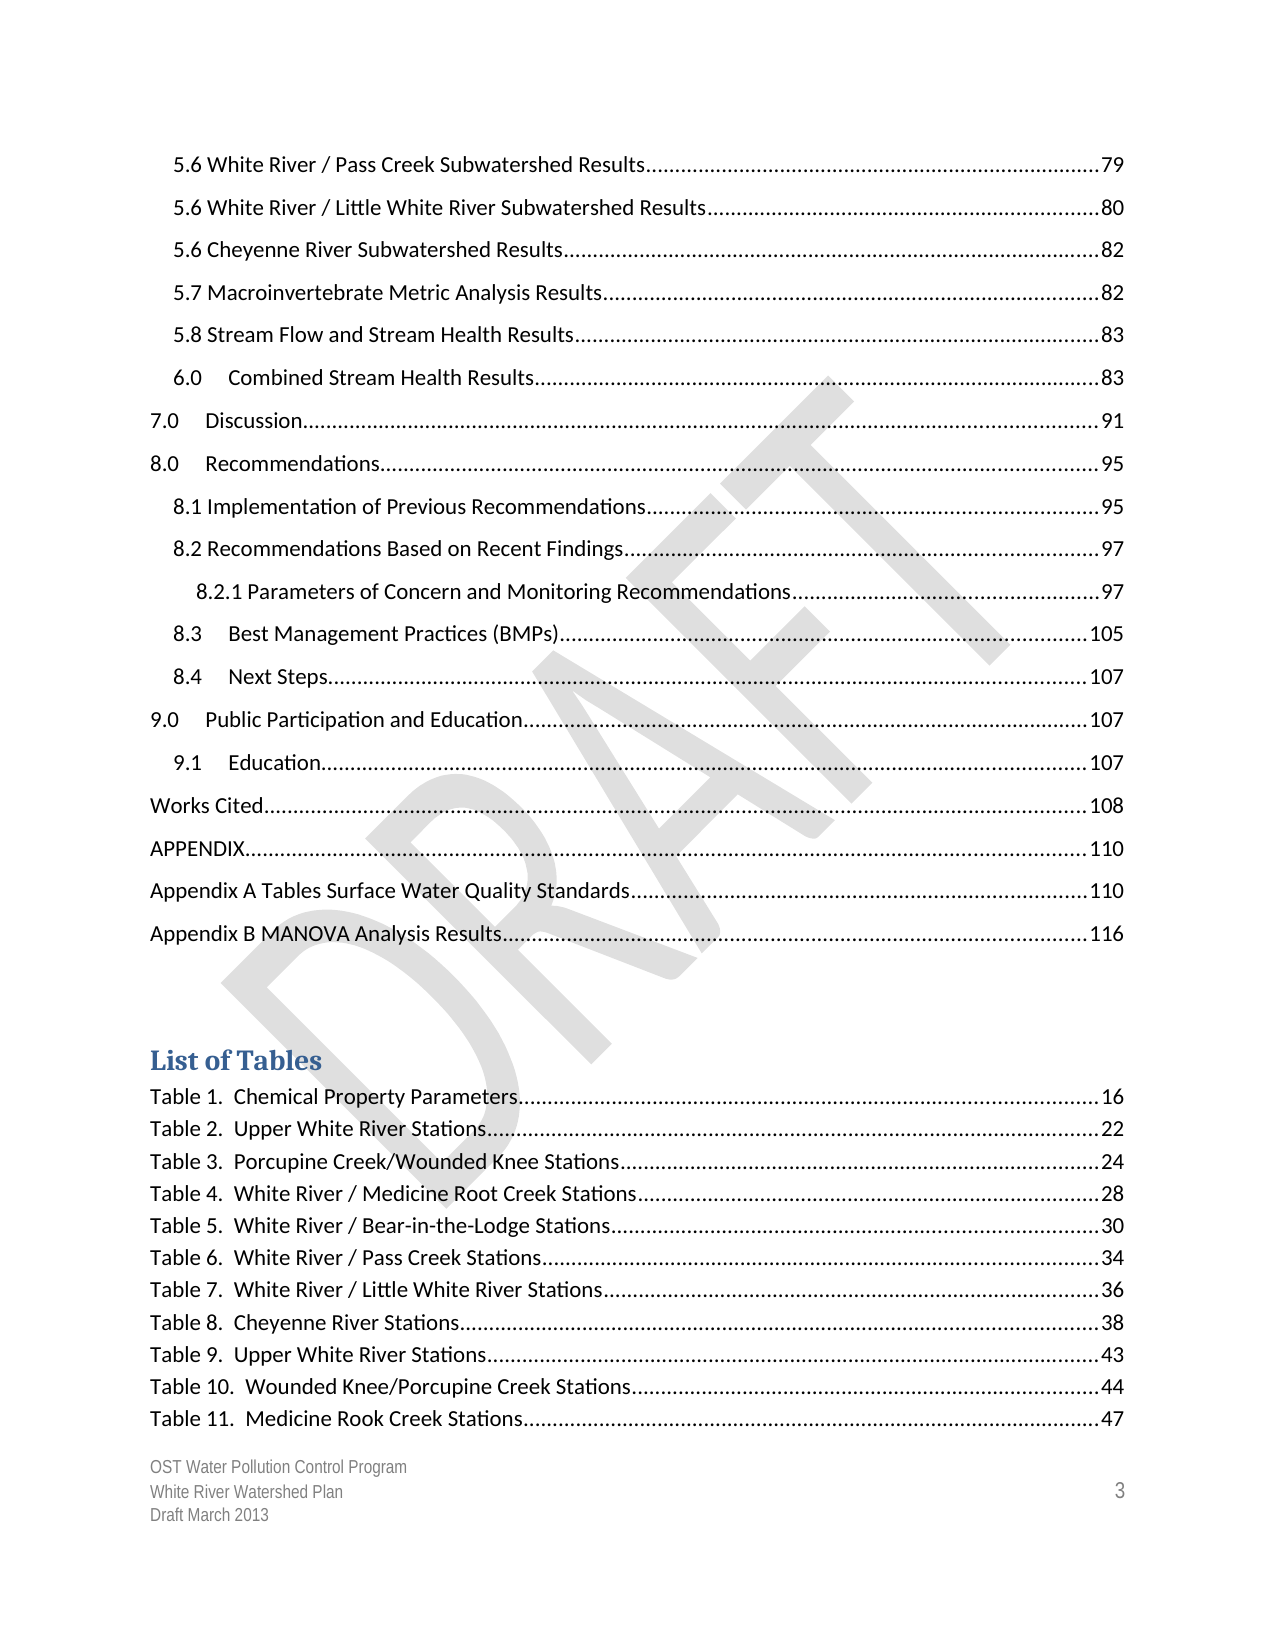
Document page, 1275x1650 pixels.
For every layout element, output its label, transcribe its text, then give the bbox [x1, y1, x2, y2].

text Table 1. Chemical Property Parameters 16 [150, 1082, 1125, 1110]
subtitle List of Tables [150, 1044, 1125, 1077]
text Table 6. White River / Pass Creek Stations 34 [150, 1243, 1125, 1271]
text Table 9. Upper White River Stations 43 [150, 1340, 1125, 1368]
text Table 5. White River / Bear-in-the-Lodge Stations 30 [150, 1211, 1125, 1239]
text Table 3. Porcupine Creek/Wounded Knee Stations 24 [150, 1147, 1125, 1175]
text Table 10. Wounded Knee/Porcupine Creek Stations 44 [150, 1372, 1125, 1400]
text Table 11. Medicine Rook Creek Stations 47 [150, 1404, 1125, 1432]
text Table 7. White River / Little White River Stations 36 [150, 1276, 1125, 1303]
text Table 8. Cheyenne River Stations 38 [150, 1308, 1125, 1336]
text Table 2. Upper White River Stations 22 [150, 1114, 1125, 1143]
text Table 4. White River / Medicine Root Creek Stations 28 [150, 1179, 1125, 1207]
